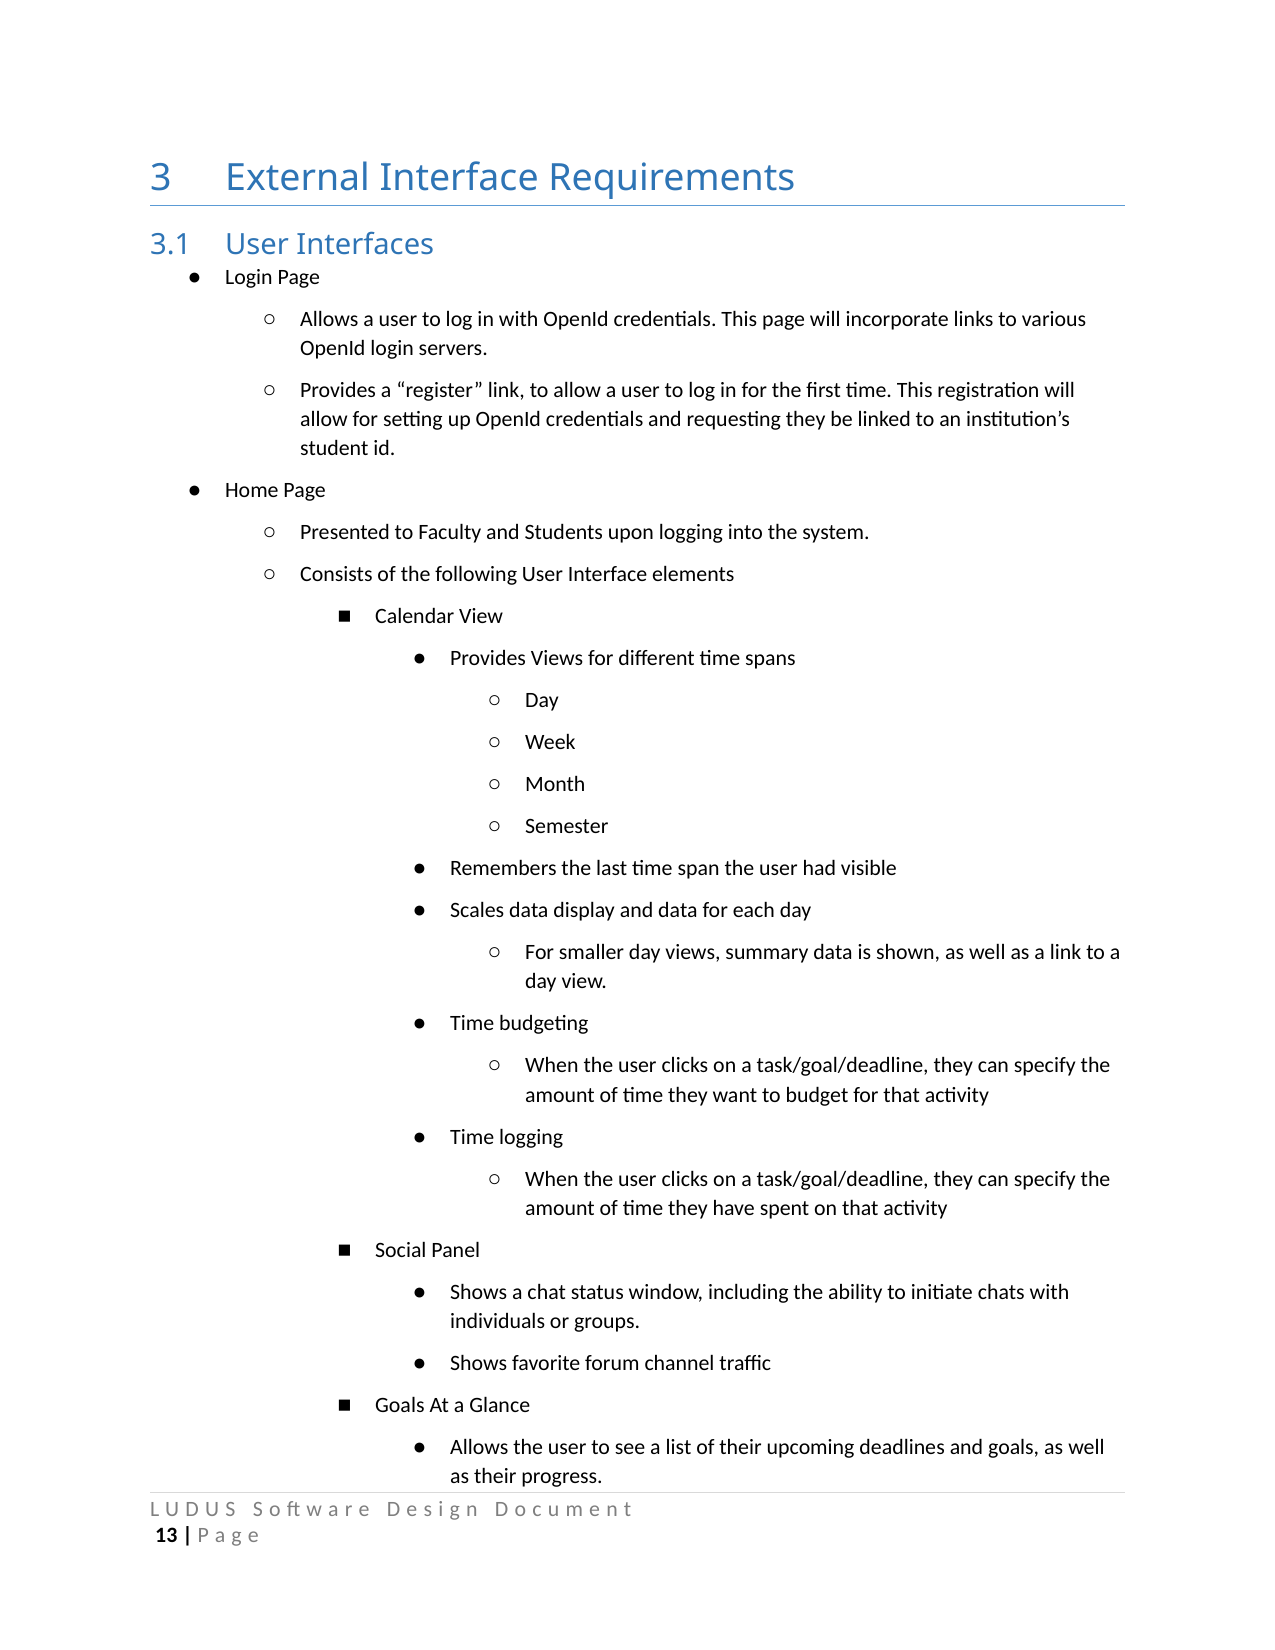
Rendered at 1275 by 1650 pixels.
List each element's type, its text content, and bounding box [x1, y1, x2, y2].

list Remembers the last time span the user had visible [412, 854, 1125, 881]
list Month [487, 770, 1125, 797]
list Week [487, 728, 1125, 755]
list Day [487, 686, 1125, 713]
subtitle 3.1 User Interfaces [150, 223, 1125, 263]
list Shows favorite forum channel traffic [412, 1349, 1125, 1376]
list When the user clicks on a task/goal/deadline, they can specify the amount of time they want to budget for that activity [487, 1051, 1125, 1107]
list Social Panel [337, 1236, 1125, 1263]
list For smaller day views, summary data is shown, as well as a link to a day view. [487, 938, 1125, 994]
list Semester [487, 812, 1125, 839]
list Provides Views for different time spans [412, 644, 1125, 671]
list Scales data display and data for each day [412, 896, 1125, 923]
list Home Page [187, 476, 1125, 503]
list Login Page [187, 263, 1125, 289]
list Consists of the following User Interface elements [262, 560, 1125, 587]
list Calendar View [337, 602, 1125, 629]
list Allows the user to see a list of their upcoming deadlines and goals, as well as their progress. [412, 1433, 1125, 1489]
list When the user clicks on a task/goal/deadline, they can specify the amount of time they have spent on that activity [487, 1164, 1125, 1221]
list Goals At a Glance [337, 1391, 1125, 1418]
list Provides a “register” link, to allow a user to log in for the first time. This registration will allow for setting up OpenId credentials and requesting they be linked to an institution’s student id. [262, 376, 1125, 461]
list Shows a chat status window, including the ability to initiate chats with individuals or groups. [412, 1278, 1125, 1334]
list Time logging [412, 1123, 1125, 1149]
list Time budgeting [412, 1009, 1125, 1036]
subtitle 3 External Interface Requirements [150, 150, 1125, 205]
list Presented to Faculty and Students upon logging into the system. [262, 518, 1125, 545]
list Allows a user to log in with OpenId credentials. This page will incorporate links to various OpenId login servers. [262, 304, 1125, 361]
